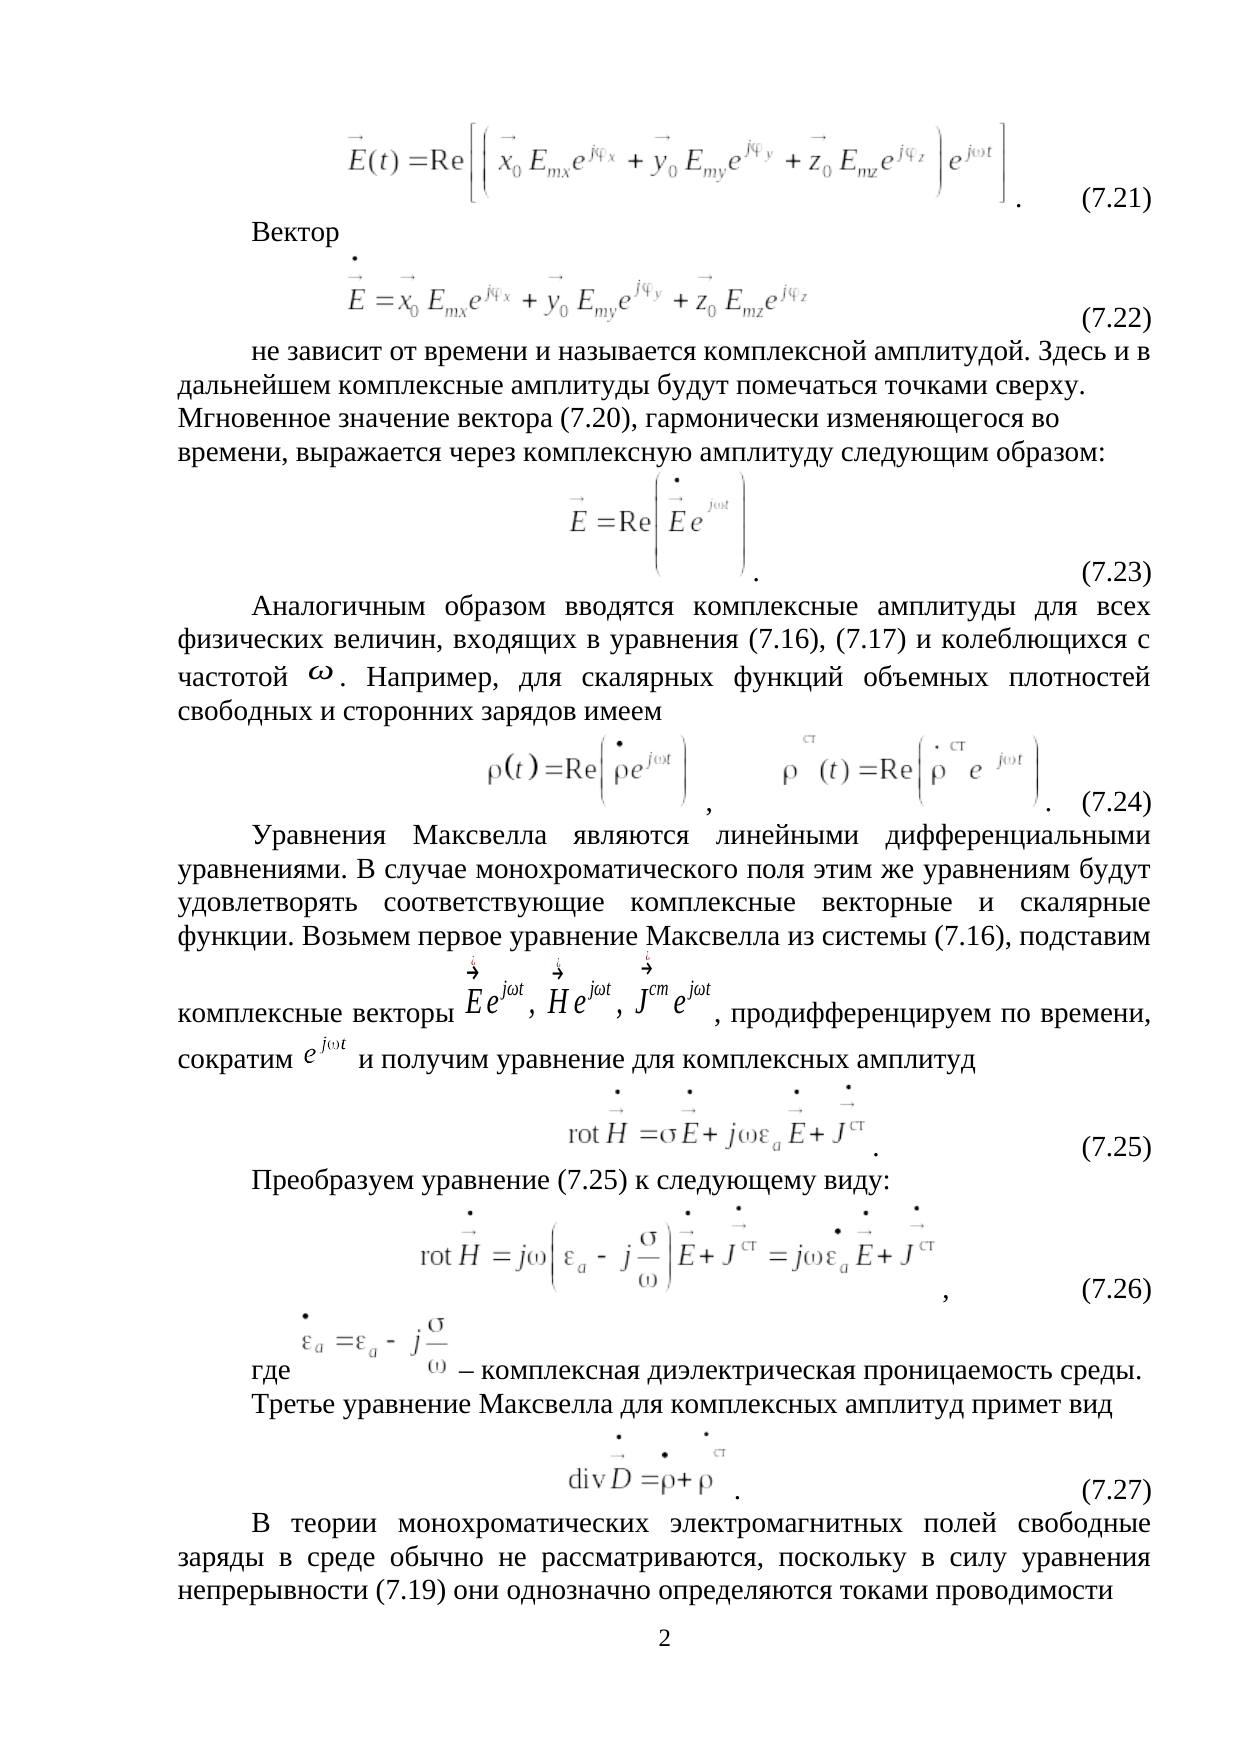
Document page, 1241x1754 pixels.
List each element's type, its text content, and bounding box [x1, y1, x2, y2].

text Уравнения Максвелла являются линейными дифференциальными уравнениями. В случае монохроматического поля этим же уравнениям будут удовлетворять соответствующие комплексные векторные и скалярные функции. Возьмем первое уравнение Максвелла из системы (7.16), подставим комплексные векторы , продифференцируем по времени, сократим и получим уравнение для комплексных амплитуд [177, 817, 1152, 1074]
text . (7.25) [177, 1074, 1152, 1162]
text Преобразуем уравнение (7.25) к следующему виду: [177, 1162, 1152, 1196]
text , . (7.24) [177, 726, 1152, 817]
text , (7.26) [177, 1196, 1152, 1304]
text . (7.21) [177, 118, 1152, 214]
text Третье уравнение Максвелла для комплексных амплитуд примет вид [177, 1386, 1152, 1419]
text где – комплексная диэлектрическая проницаемость среды. [177, 1304, 1152, 1386]
text В теории монохроматических электромагнитных полей свободные заряды в среде обычно не рассматриваются, поскольку в силу уравнения непрерывности (7.19) они однозначно определяются токами проводимости [177, 1505, 1152, 1606]
text не зависит от времени и называется комплексной амплитудой. Здесь и в дальнейшем комплексные амплитуды будут помечаться точками сверху. Мгновенное значение вектора (7.20), гармонически изменяющегося во времени, выражается через комплексную амплитуду следующим образом: [177, 333, 1152, 467]
text (7.22) [177, 247, 1152, 333]
text Аналогичным образом вводятся комплексные амплитуды для всех физических величин, входящих в уравнения (7.16), (7.17) и колеблющихся с частотой . Например, для скалярных функций объемных плотностей свободных и сторонних зарядов имеем [177, 588, 1152, 726]
text . (7.23) [177, 467, 1152, 588]
text Вектор [177, 214, 1152, 247]
text . (7.27) [177, 1419, 1152, 1505]
